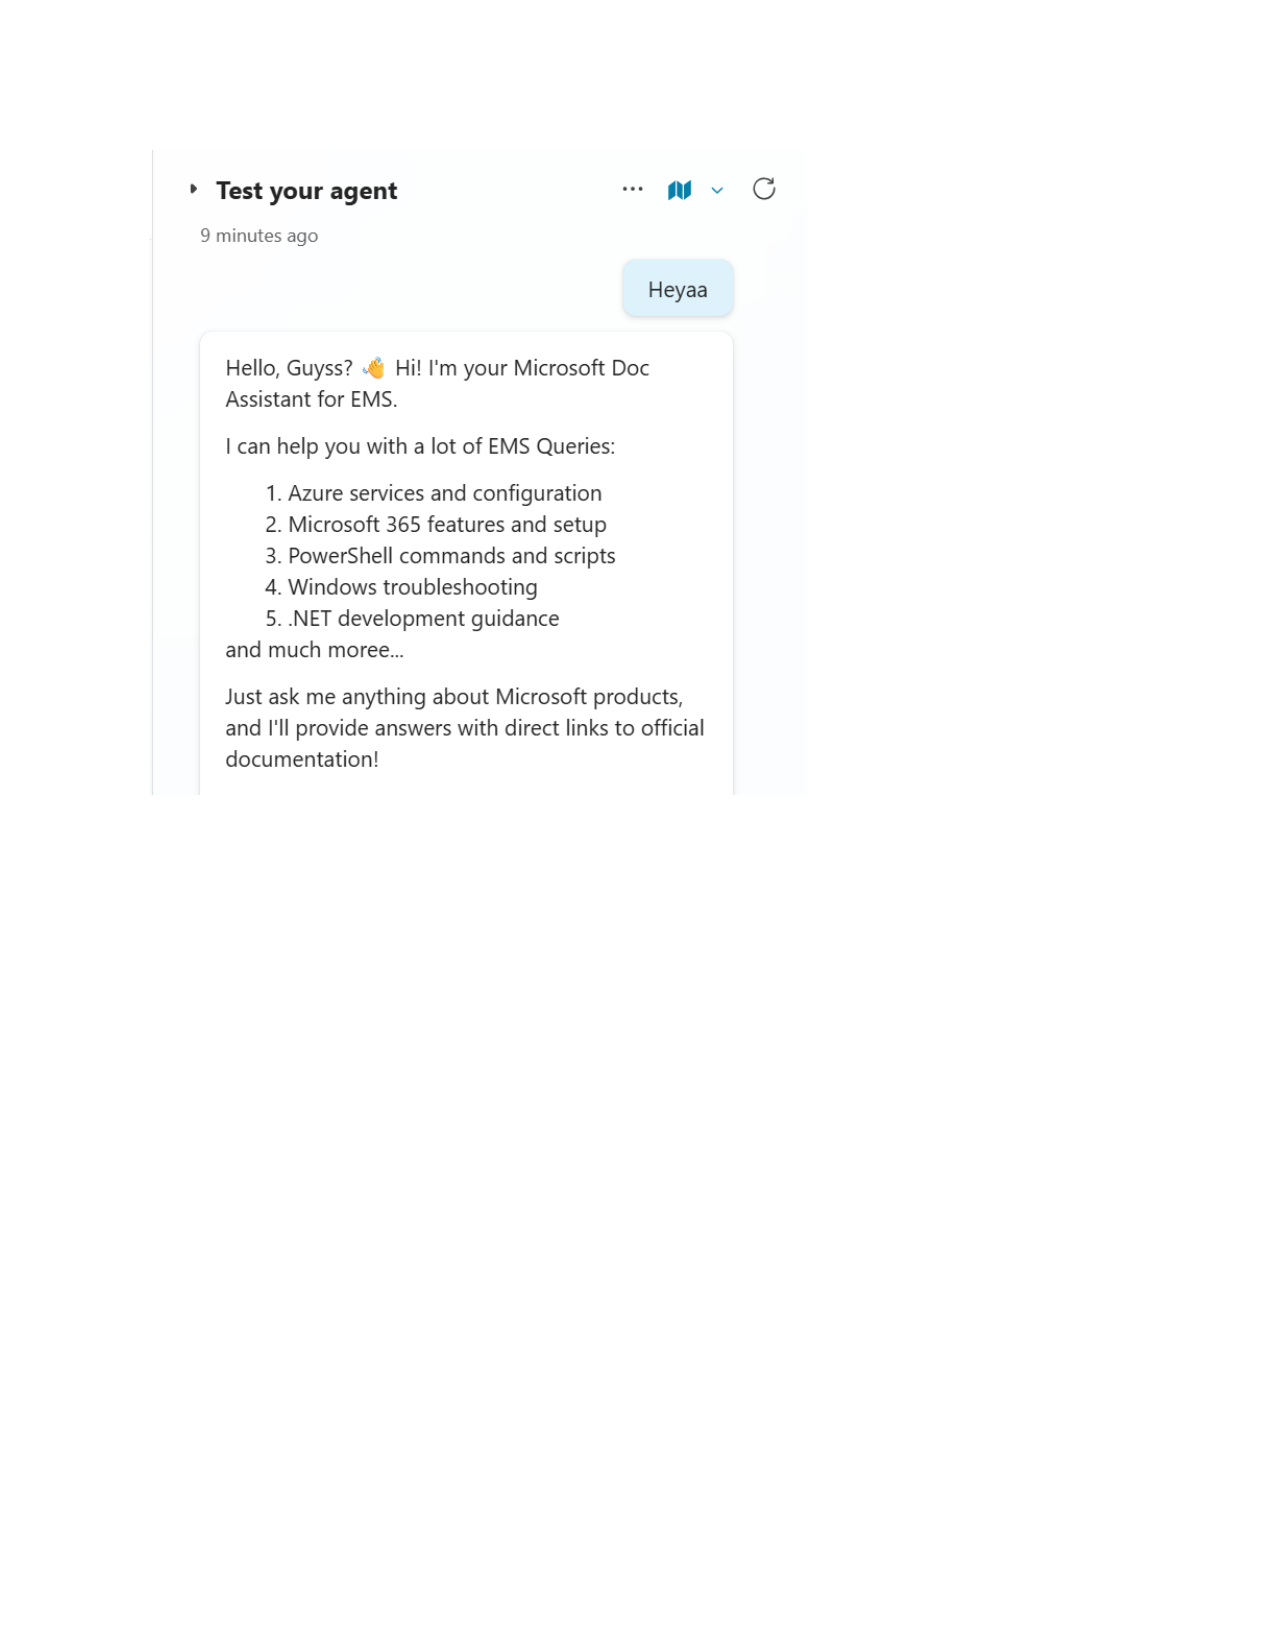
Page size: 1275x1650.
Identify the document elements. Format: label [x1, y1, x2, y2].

picture [150, 150, 808, 795]
